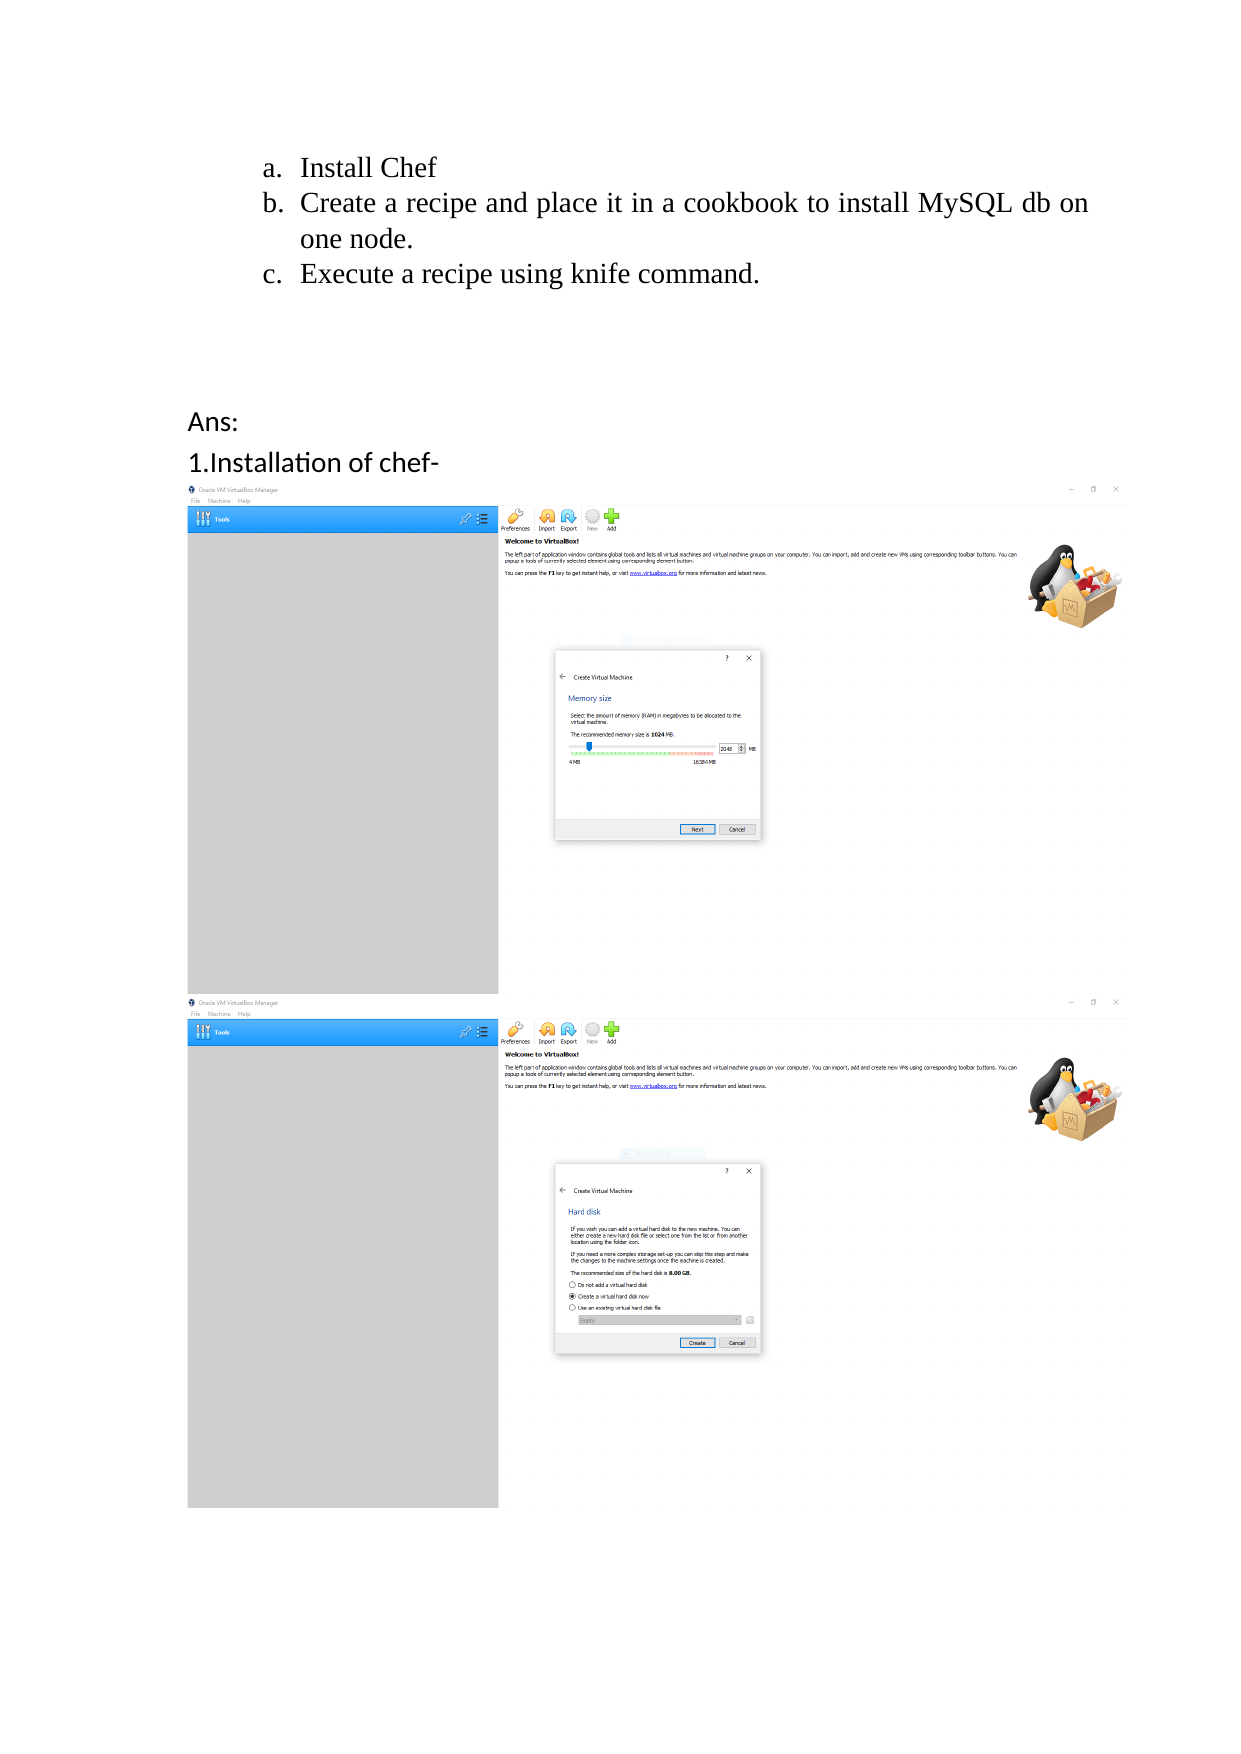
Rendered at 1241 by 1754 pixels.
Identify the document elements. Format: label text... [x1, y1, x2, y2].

picture [187, 484, 1128, 994]
list Create a recipe and place it in a cookbook to install MySQL db on one node. [262, 186, 1090, 254]
list Execute a recipe using knife command. [262, 257, 1090, 290]
list Install Chef [262, 150, 1090, 183]
picture [187, 998, 1128, 1508]
text 1.Installation of chef- [187, 444, 1090, 479]
text Ans: [187, 403, 1090, 438]
